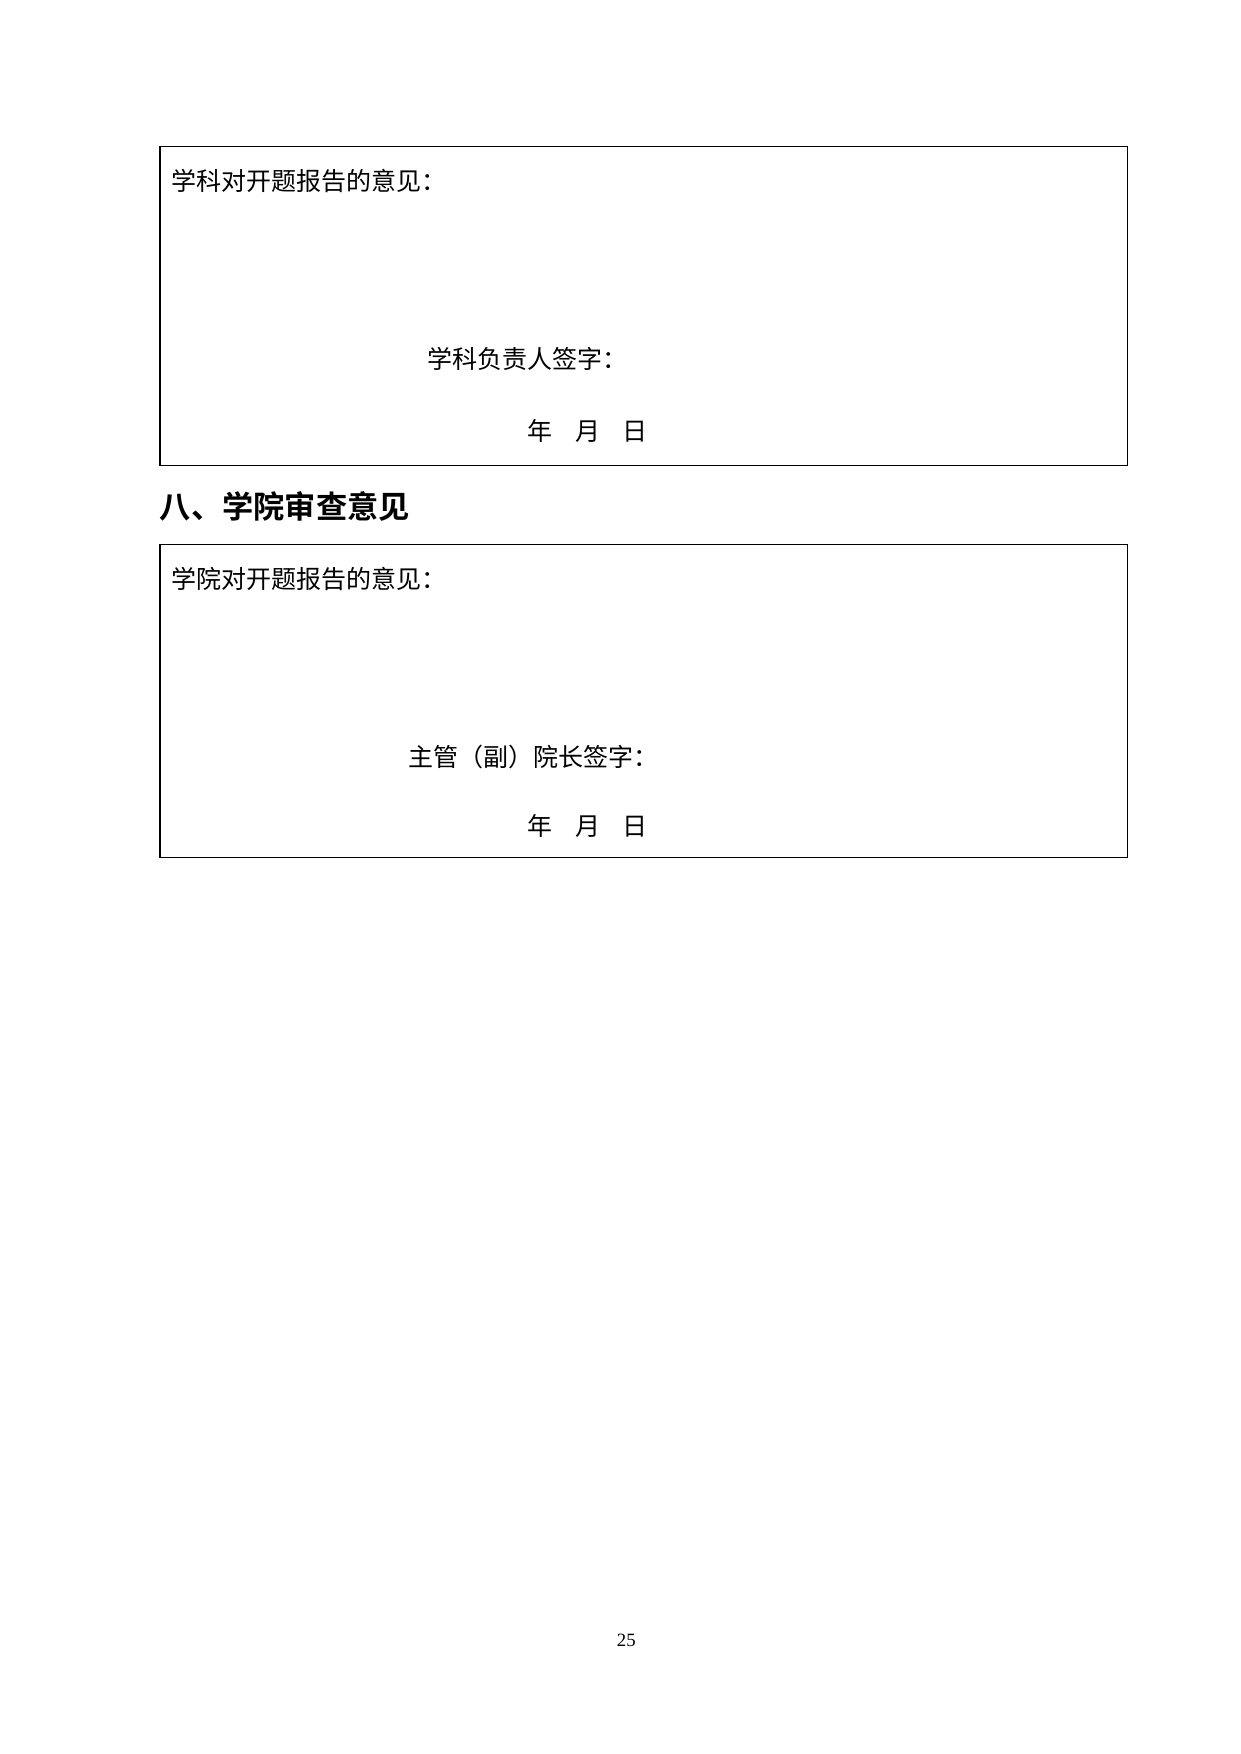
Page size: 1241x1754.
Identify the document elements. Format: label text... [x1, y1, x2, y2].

text 八、学院审查意见 [159, 472, 1092, 537]
table_header 学院对开题报告的意见： 主管（副）院长签字： 年 月 日 [161, 545, 1127, 857]
table_header 学科对开题报告的意见： 学科负责人签字： 年 月 日 [161, 147, 1127, 465]
